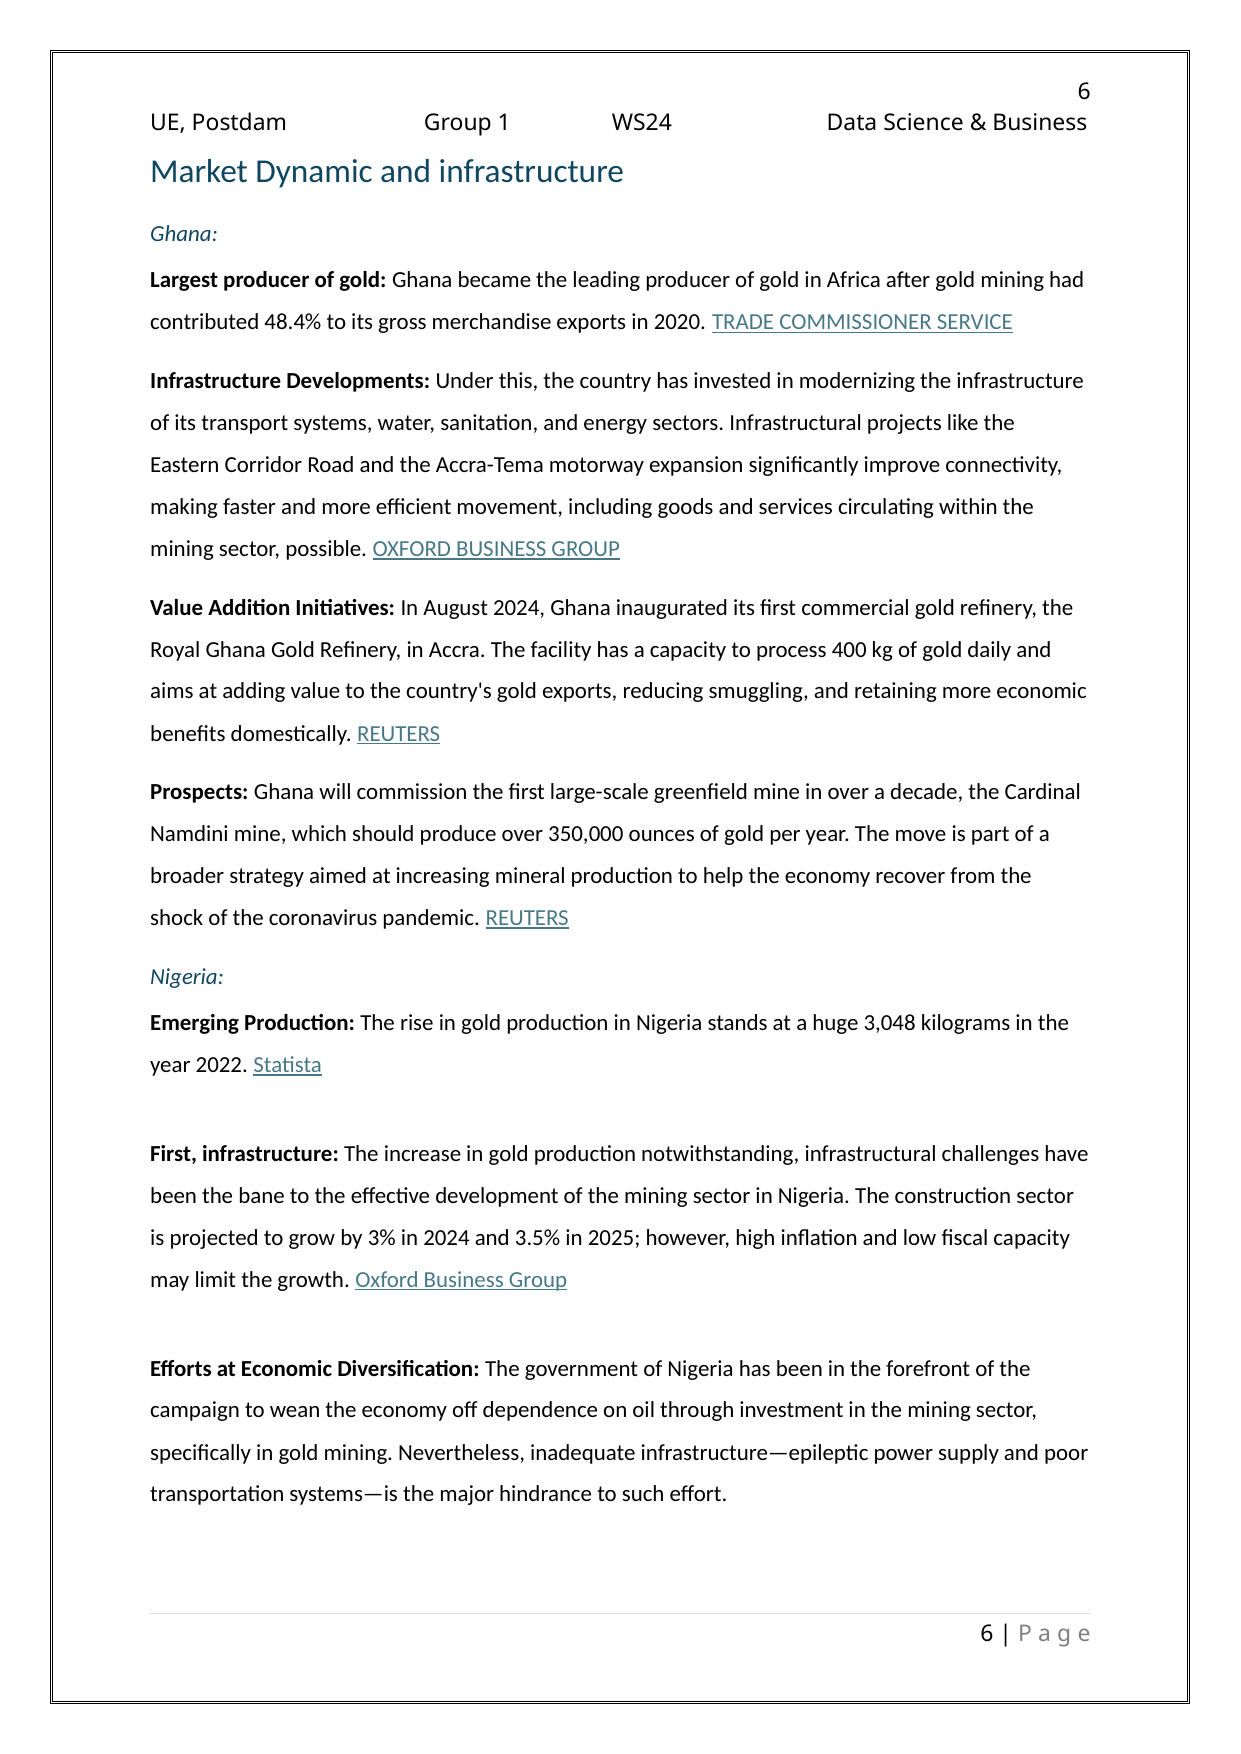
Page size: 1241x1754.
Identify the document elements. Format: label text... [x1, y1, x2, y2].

text Infrastructure Developments: Under this, the country has invested in modernizing the infrastructure of its transport systems, water, sanitation, and energy sectors. Infrastructural projects like the Eastern Corridor Road and the Accra-Tema motorway expansion significantly improve connectivity, making faster and more efficient movement, including goods and services circulating within the mining sector, possible. OXFORD BUSINESS GROUP [150, 366, 1090, 562]
subtitle Market Dynamic and infrastructure [150, 150, 1090, 191]
subtitle Ghana: [150, 219, 1090, 247]
subtitle Nigeria: [150, 962, 1090, 990]
text Largest producer of gold: Ghana became the leading producer of gold in Africa after gold mining had contributed 48.4% to its gross merchandise exports in 2020. TRADE COMMISSIONER SERVICE [150, 266, 1090, 336]
text Value Addition Initiatives: In August 2024, Ghana inaugurated its first commercial gold refinery, the Royal Ghana Gold Refinery, in Accra. The facility has a capacity to process 400 kg of gold daily and aims at adding value to the country's gold exports, reducing smuggling, and retaining more economic benefits domestically. REUTERS [150, 593, 1090, 747]
text Emerging Production: The rise in gold production in Nigeria stands at a huge 3,048 kilograms in the year 2022. Statista First, infrastructure: The increase in gold production notwithstanding, infrastructural challenges have been the bane to the effective development of the mining sector in Nigeria. The construction sector is projected to grow by 3% in 2024 and 3.5% in 2025; however, high inflation and low fiscal capacity may limit the growth. Oxford Business Group Efforts at Economic Diversification: The government of Nigeria has been in the forefront of the campaign to wean the economy off dependence on oil through investment in the mining sector, specifically in gold mining. Nevertheless, inadequate infrastructure—epileptic power supply and poor transportation systems—is the major hindrance to such effort. [150, 1008, 1090, 1508]
text Prospects: Ghana will commission the first large-scale greenfield mine in over a decade, the Cardinal Namdini mine, which should produce over 350,000 ounces of gold per year. The move is part of a broader strategy aimed at increasing mineral production to help the economy recover from the shock of the coronavirus pandemic. REUTERS [150, 777, 1090, 931]
